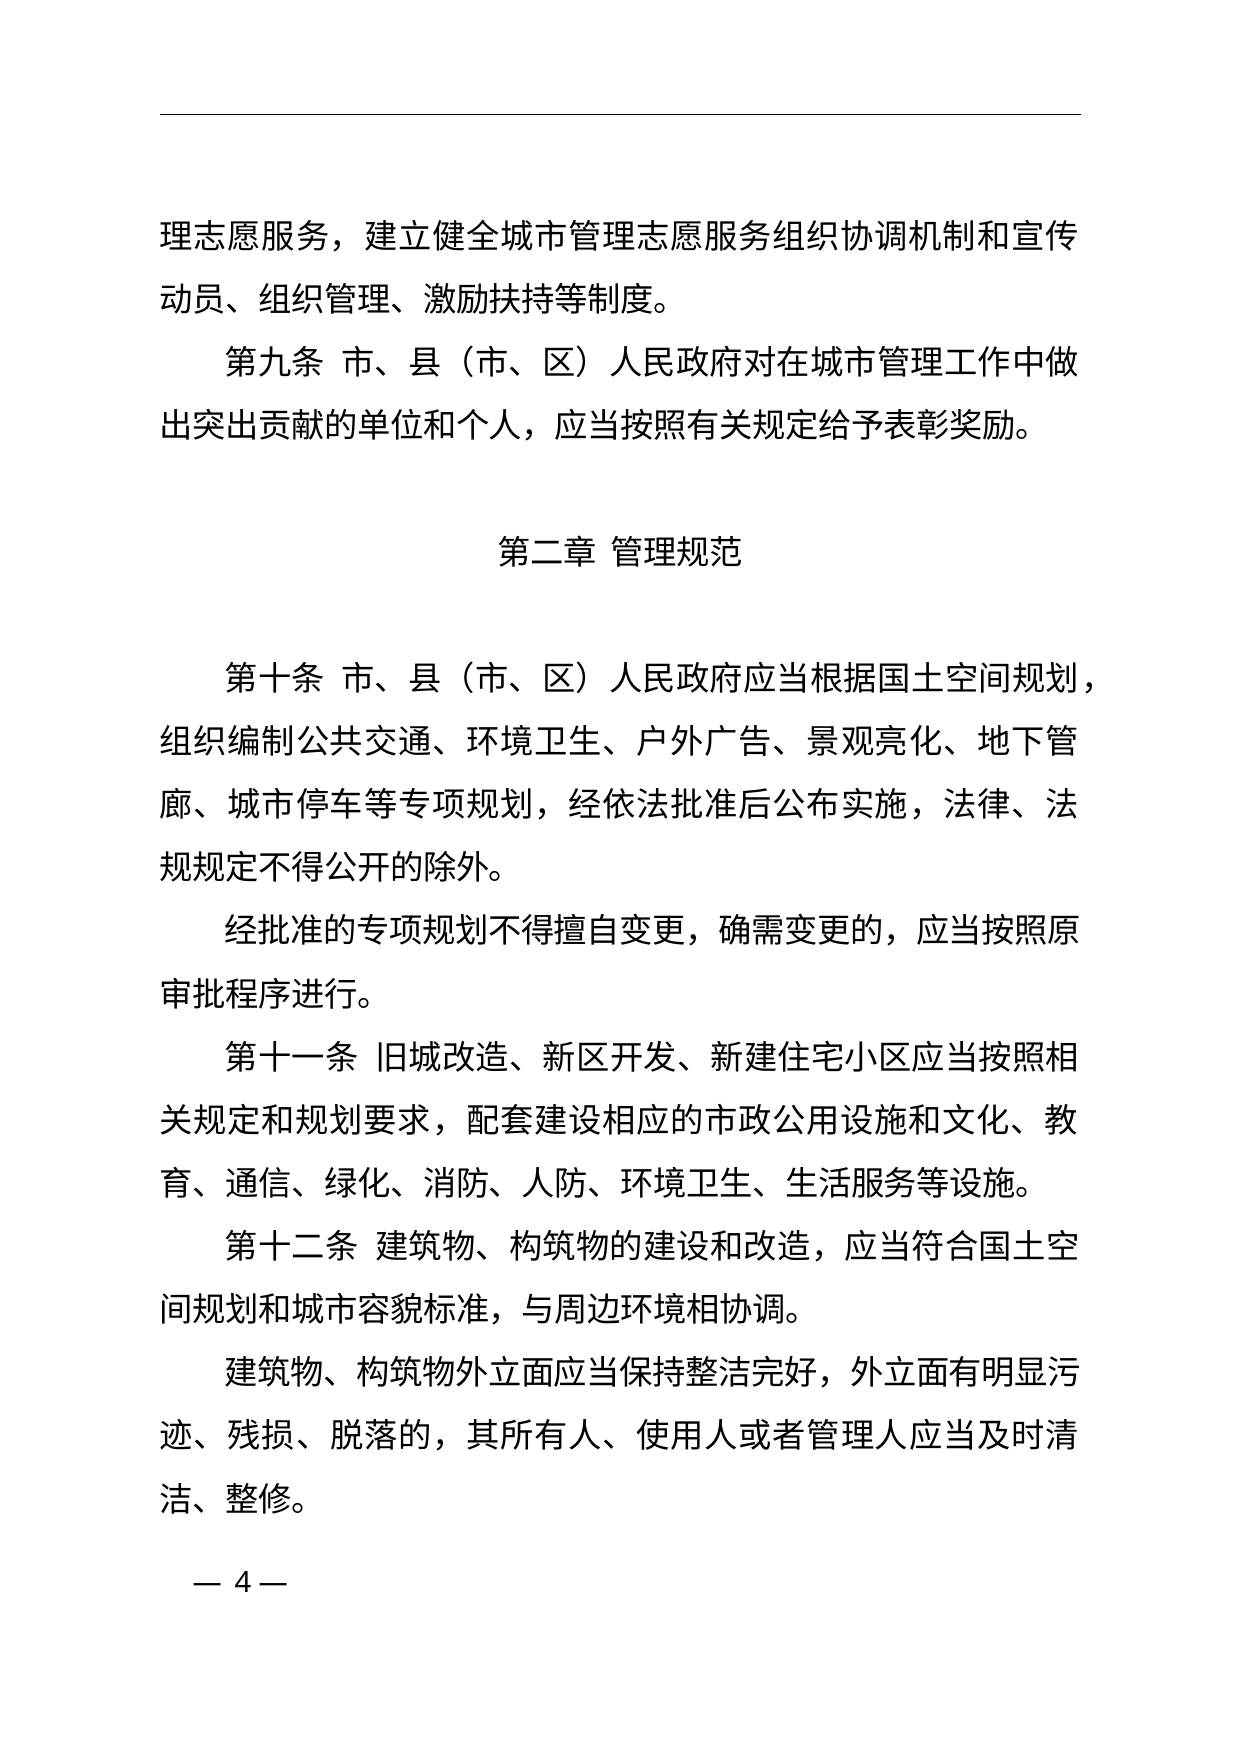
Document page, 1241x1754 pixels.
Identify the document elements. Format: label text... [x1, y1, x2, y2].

text 第十一条 旧城改造、新区开发、新建住宅小区应当按照相关规定和规划要求，配套建设相应的市政公用设施和文化、教育、通信、绿化、消防、人防、环境卫生、生活服务等设施。 [159, 1023, 1081, 1212]
text 第二章 管理规范 [159, 518, 1081, 581]
text 经批准的专项规划不得擅自变更，确需变更的，应当按照原审批程序进行。 [159, 897, 1081, 1023]
text 第九条 市、县（市、区）人民政府对在城市管理工作中做出突出贡献的单位和个人，应当按照有关规定给予表彰奖励。 [159, 329, 1081, 455]
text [159, 202, 1081, 329]
text 第十二条 建筑物、构筑物的建设和改造，应当符合国土空间规划和城市容貌标准，与周边环境相协调。 [159, 1212, 1081, 1339]
text 建筑物、构筑物外立面应当保持整洁完好，外立面有明显污迹、残损、脱落的，其所有人、使用人或者管理人应当及时清洁、整修。 [159, 1339, 1081, 1528]
text 第十条 市、县（市、区）人民政府应当根据国土空间规划，组织编制公共交通、环境卫生、户外广告、景观亮化、地下管廊、城市停车等专项规划，经依法批准后公布实施，法律、法规规定不得公开的除外。 [159, 644, 1081, 897]
